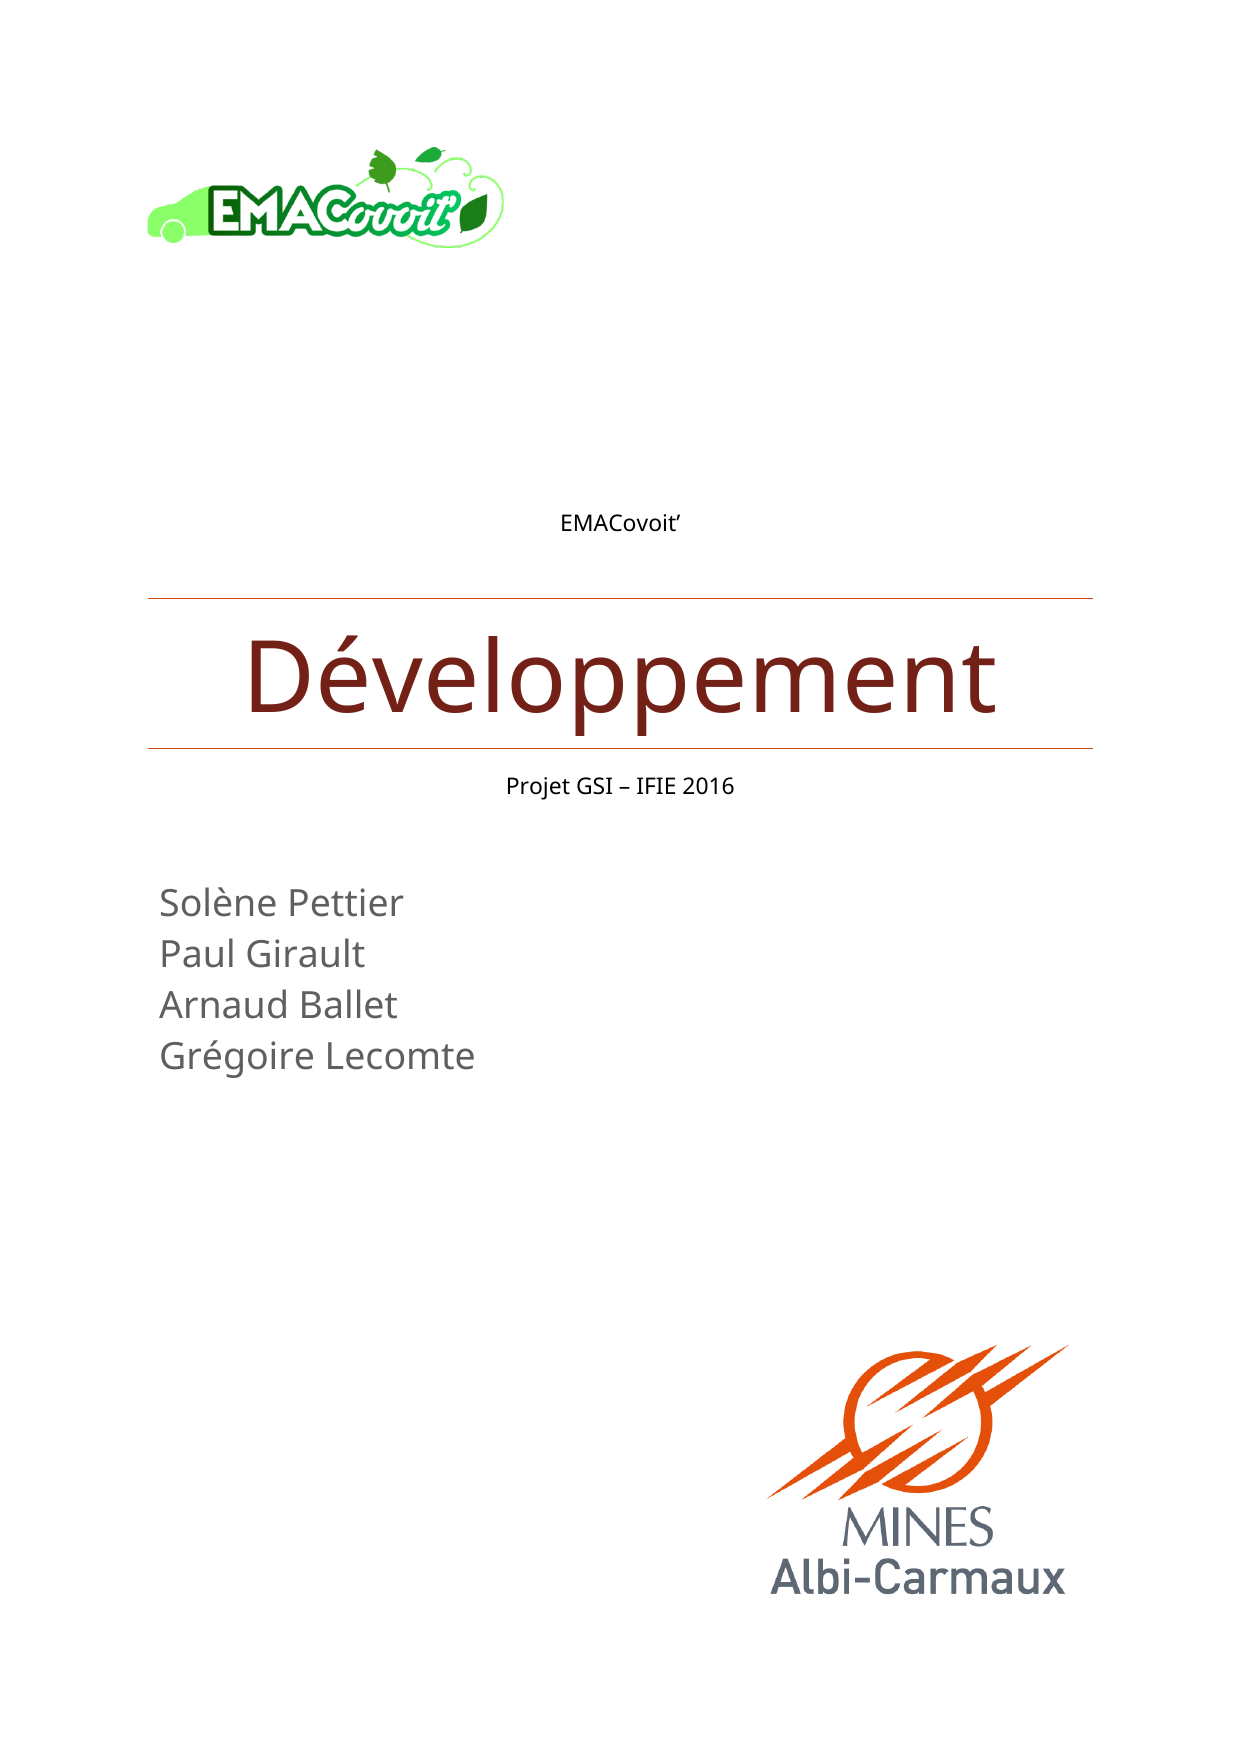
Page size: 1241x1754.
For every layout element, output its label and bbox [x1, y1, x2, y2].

picture [742, 1295, 1093, 1646]
picture [147, 147, 504, 248]
